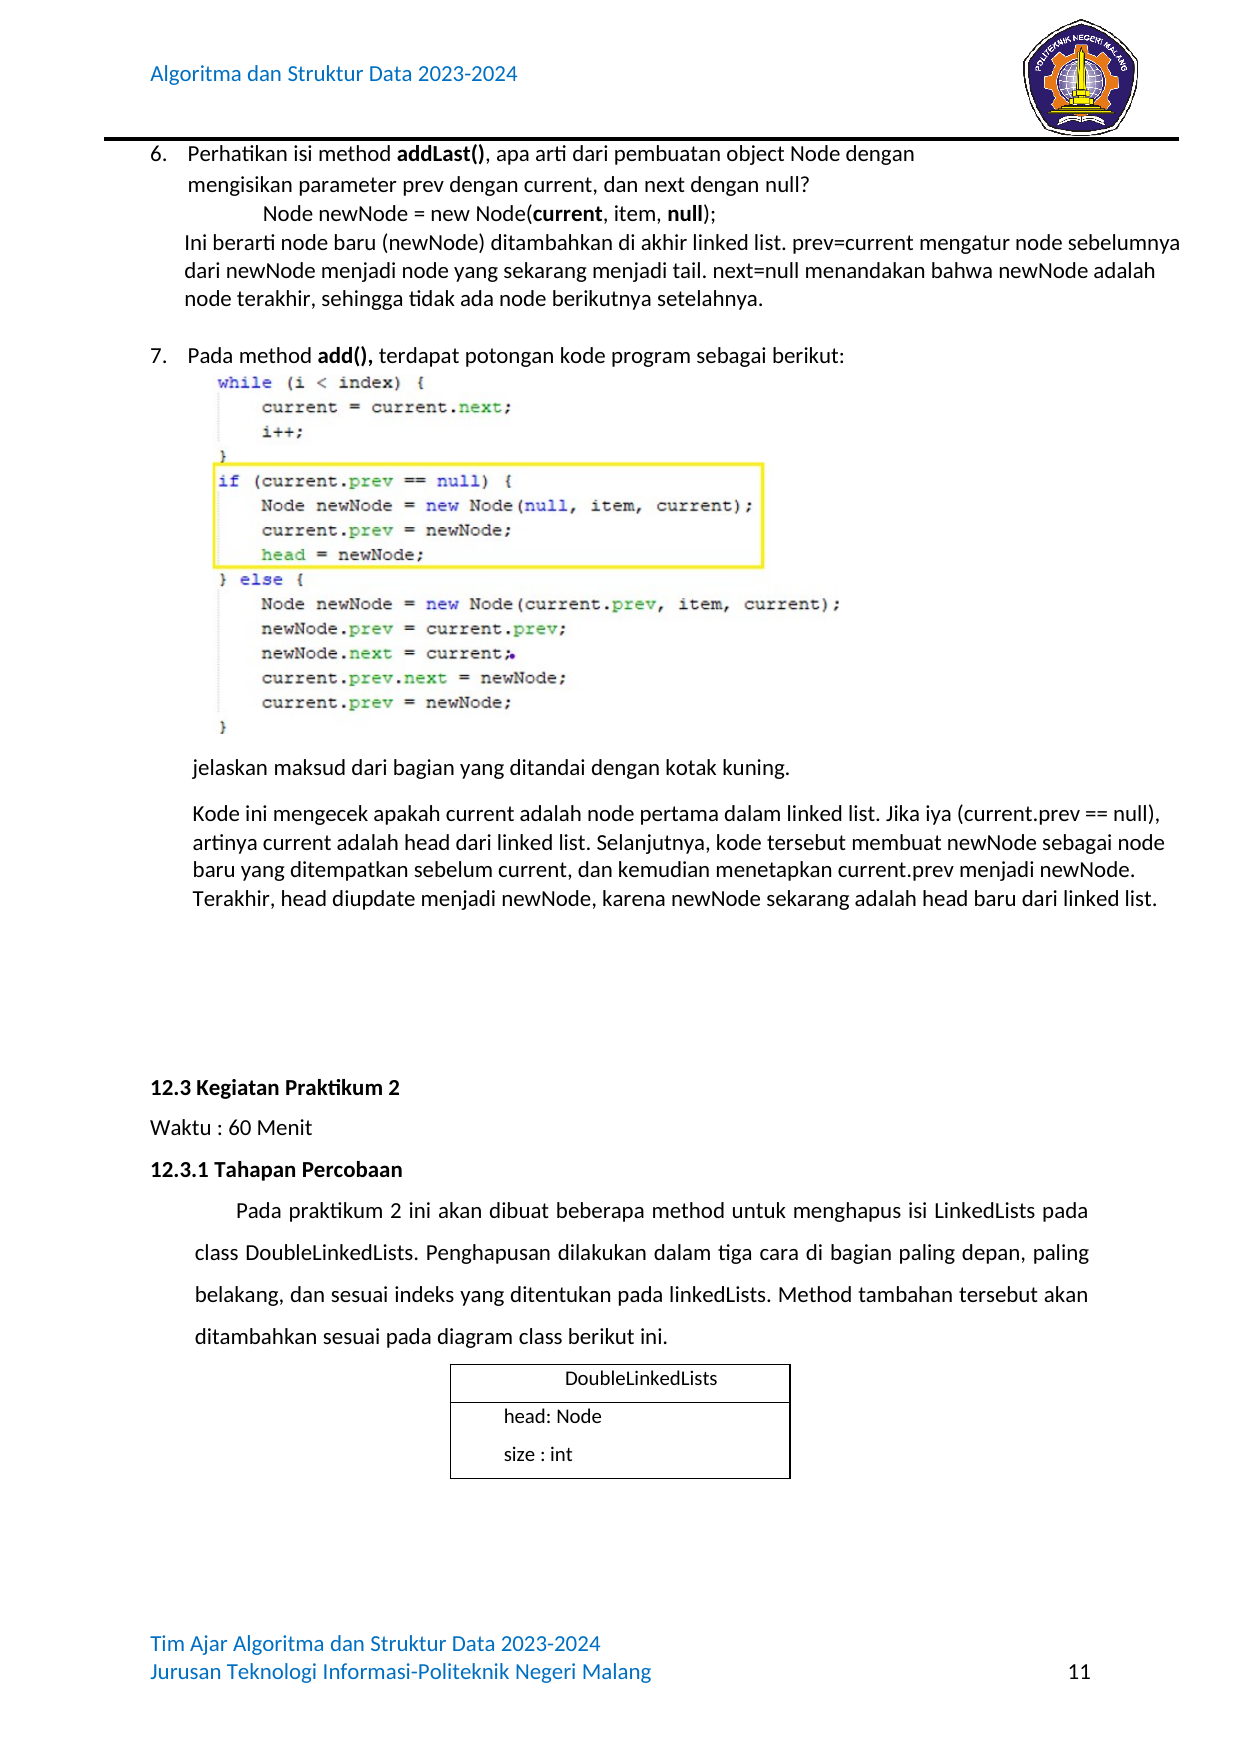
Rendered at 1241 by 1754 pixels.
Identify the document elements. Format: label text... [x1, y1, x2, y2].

table_header DoubleLinkedLists [451, 1365, 789, 1402]
list Pada method add(), terdapat potongan kode program sebagai berikut: [150, 341, 1207, 369]
picture [1023, 19, 1138, 136]
subtitle Kegiatan Praktikum 2 [150, 1073, 1207, 1101]
text Pada praktikum 2 ini akan dibuat beberapa method untuk menghapus isi LinkedLists pada class DoubleLinkedLists. Penghapusan dilakukan dalam tiga cara di bagian paling depan, paling belakang, dan sesuai indeks yang ditentukan pada linkedLists. Method tambahan tersebut akan ditambahkan sesuai pada diagram class berikut ini. [194, 1196, 1090, 1350]
text Node newNode = new Node(current, item, null); [263, 200, 1207, 227]
subtitle Tahapan Percobaan [150, 1155, 1207, 1183]
text Waktu : 60 Menit [150, 1113, 1207, 1141]
table_cell head: Node size : int [451, 1403, 789, 1478]
text Ini berarti node baru (newNode) ditambahkan di akhir linked list. prev=current mengatur node sebelumnya dari newNode menjadi node yang sekarang menjadi tail. next=null menandakan bahwa newNode adalah node terakhir, sehingga tidak ada node berikutnya setelahnya. [184, 228, 1207, 312]
text Kode ini mengecek apakah current adalah node pertama dalam linked list. Jika iya (current.prev == null), artinya current adalah head dari linked list. Selanjutnya, kode tersebut membuat newNode sebagai node baru yang ditempatkan sebelum current, dan kemudian menetapkan current.prev menjadi newNode. Terakhir, head diupdate menjadi newNode, karena newNode sekarang adalah head baru dari linked list. [192, 799, 1207, 912]
picture [212, 375, 840, 734]
list Perhatikan isi method addLast(), apa arti dari pembuatan object Node dengan mengisikan parameter prev dengan current, dan next dengan null? [150, 139, 1025, 198]
